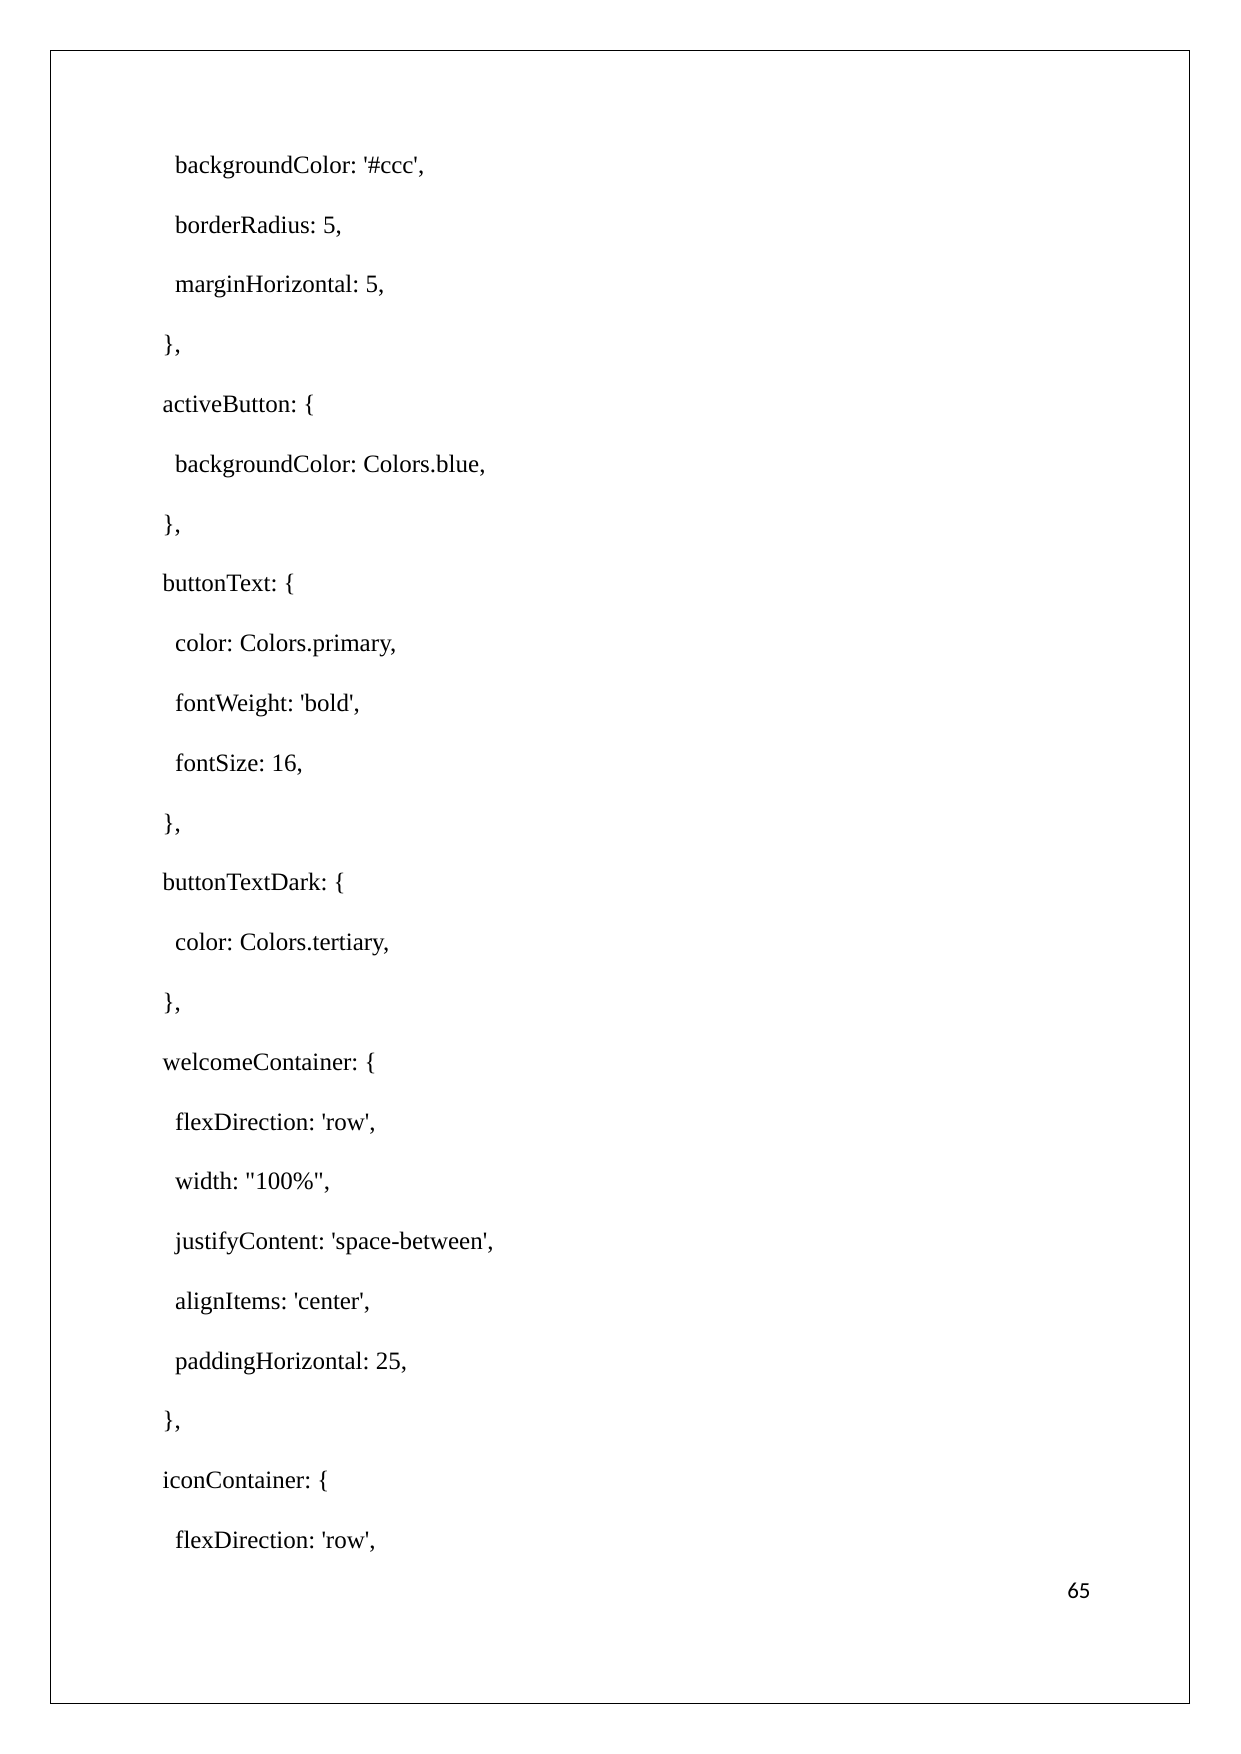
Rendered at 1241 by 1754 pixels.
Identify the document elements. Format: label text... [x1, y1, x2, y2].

text }, [150, 808, 1090, 836]
text backgroundColor: Colors.blue, [150, 449, 1090, 478]
text fontWeight: 'bold', [150, 688, 1090, 717]
text flexDirection: 'row', [150, 1525, 1090, 1554]
text buttonTextDark: { [150, 867, 1090, 896]
text buttonText: { [150, 568, 1090, 597]
text }, [150, 1406, 1090, 1434]
text }, [150, 987, 1090, 1016]
text activeButton: { [150, 389, 1090, 418]
text }, [150, 509, 1090, 537]
text justifyContent: 'space-between', [150, 1226, 1090, 1255]
text }, [150, 329, 1090, 358]
text backgroundColor: '#ccc', [150, 150, 1090, 179]
text alignItems: 'center', [150, 1286, 1090, 1315]
text iconContainer: { [150, 1465, 1090, 1494]
text paddingHorizontal: 25, [150, 1346, 1090, 1374]
text welcomeContainer: { [150, 1047, 1090, 1076]
text flexDirection: 'row', [150, 1107, 1090, 1135]
text borderRadius: 5, [150, 210, 1090, 238]
text color: Colors.primary, [150, 628, 1090, 657]
text fontSize: 16, [150, 748, 1090, 777]
text width: "100%", [150, 1166, 1090, 1195]
text marginHorizontal: 5, [150, 269, 1090, 298]
text color: Colors.tertiary, [150, 927, 1090, 956]
